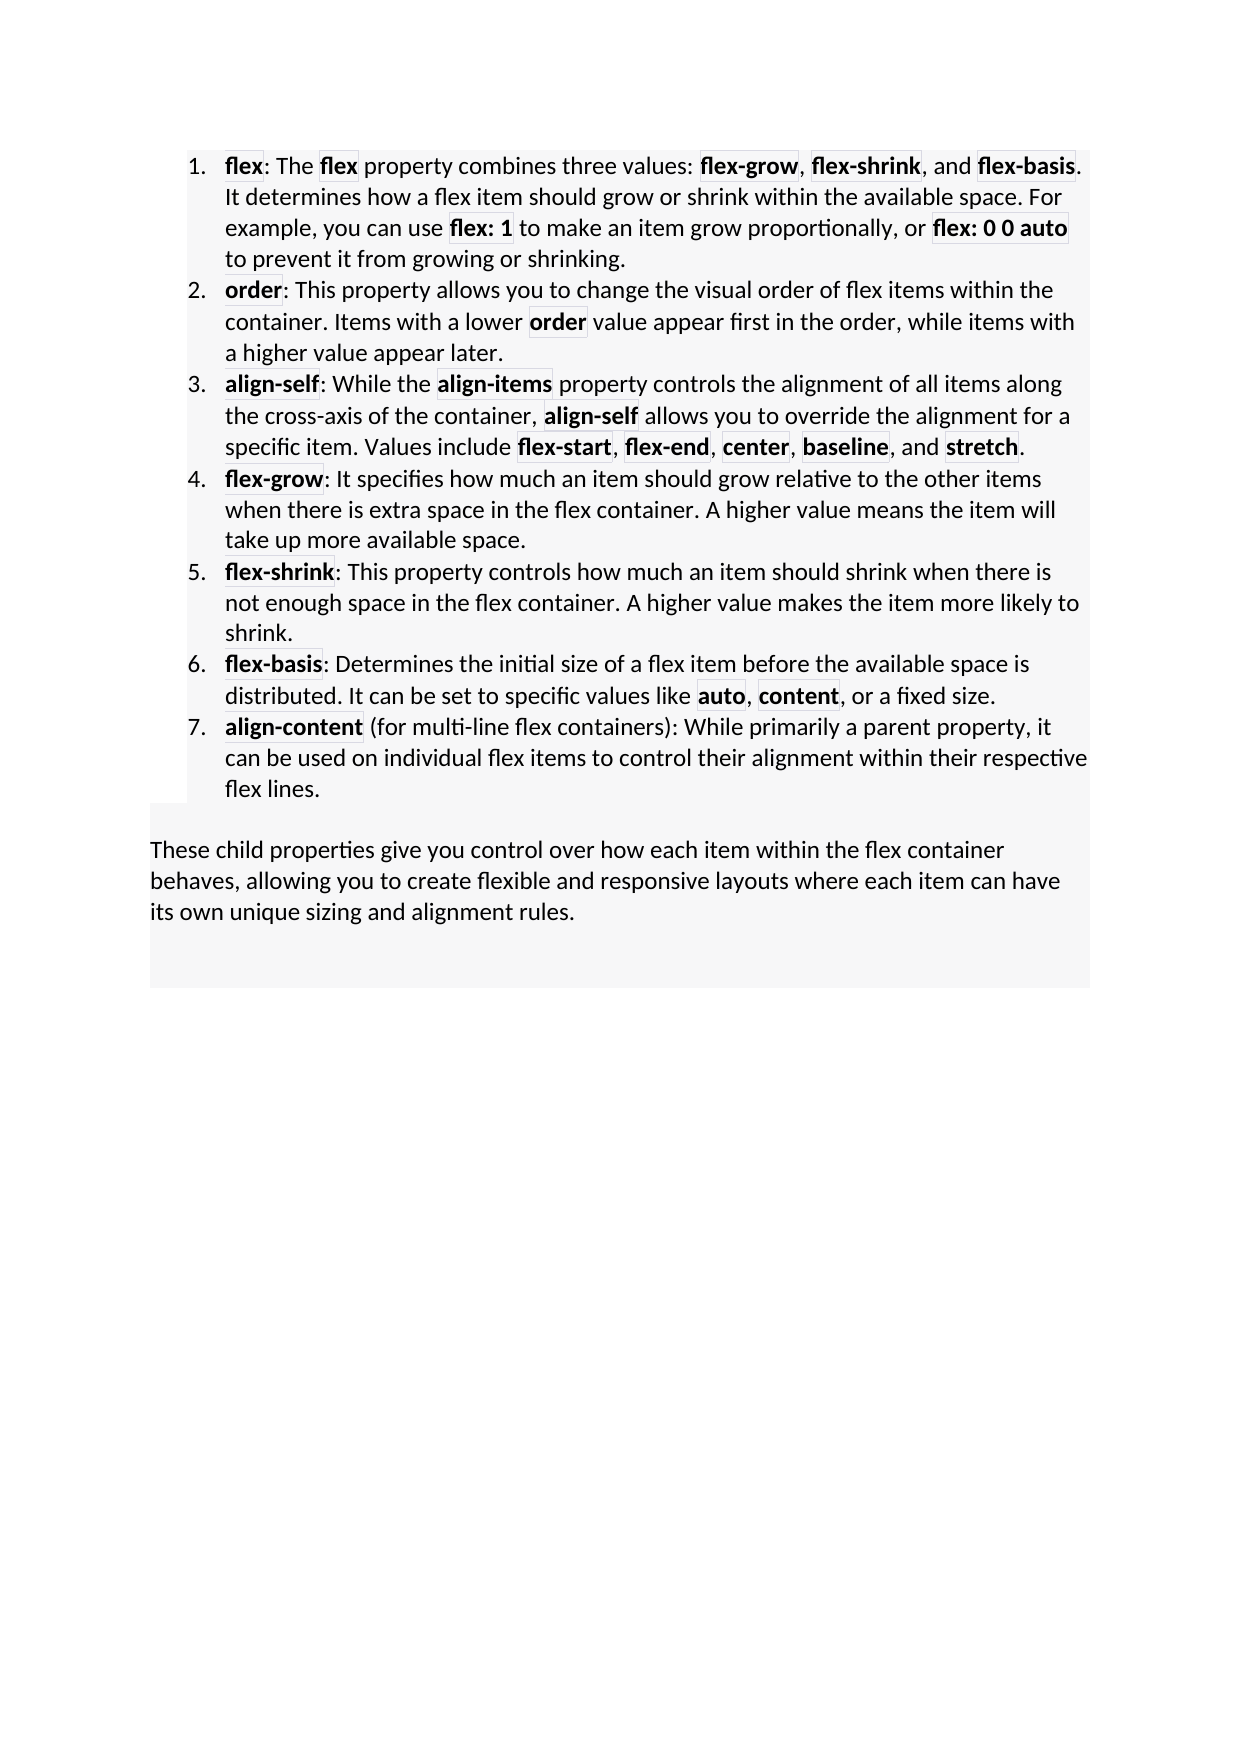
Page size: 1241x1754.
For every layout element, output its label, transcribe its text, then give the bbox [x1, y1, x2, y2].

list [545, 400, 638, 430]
text These child properties give you control over how each item within the flex container behaves, allowing you to create flexible and responsive layouts where each item can have its own unique sizing and alignment rules. [150, 835, 1090, 926]
list flex: The flex property combines three values: flex-grow, flex-shrink, and flex-basis. It determines how a flex item should grow or shrink within the available space. For example, you can use flex: 1 to make an item grow proportionally, or flex: 0 0 auto to prevent it from growing or shrinking. [187, 150, 1090, 274]
list align-self: While the align-items property controls the alignment of all items along the cross-axis of the container, align-self allows you to override the alignment for a specific item. Values include flex-start, flex-end, center, baseline, and stretch. [553, 368, 1090, 462]
list align-content (for multi-line flex containers): While primarily a parent property, it can be used on individual flex items to control their alignment within their respective flex lines. [187, 711, 1090, 803]
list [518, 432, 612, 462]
list align-self: While the align-items property controls the alignment of all items along the cross-axis of the container, align-self allows you to override the alignment for a specific item. Values include flex-start, flex-end, center, baseline, and stretch. [187, 368, 544, 462]
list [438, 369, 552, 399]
list order: This property allows you to change the visual order of flex items within the container. Items with a lower order value appear first in the order, while items with a higher value appear later. [187, 274, 1090, 368]
list flex-basis: Determines the initial size of a flex item before the available space is distributed. It can be set to specific values like auto, content, or a fixed size. [187, 648, 1090, 711]
list flex-grow: It specifies how much an item should grow relative to the other items when there is extra space in the flex container. A higher value means the item will take up more available space. [187, 462, 1090, 555]
list flex-shrink: This property controls how much an item should shrink when there is not enough space in the flex container. A higher value makes the item more likely to shrink. [187, 555, 1090, 648]
